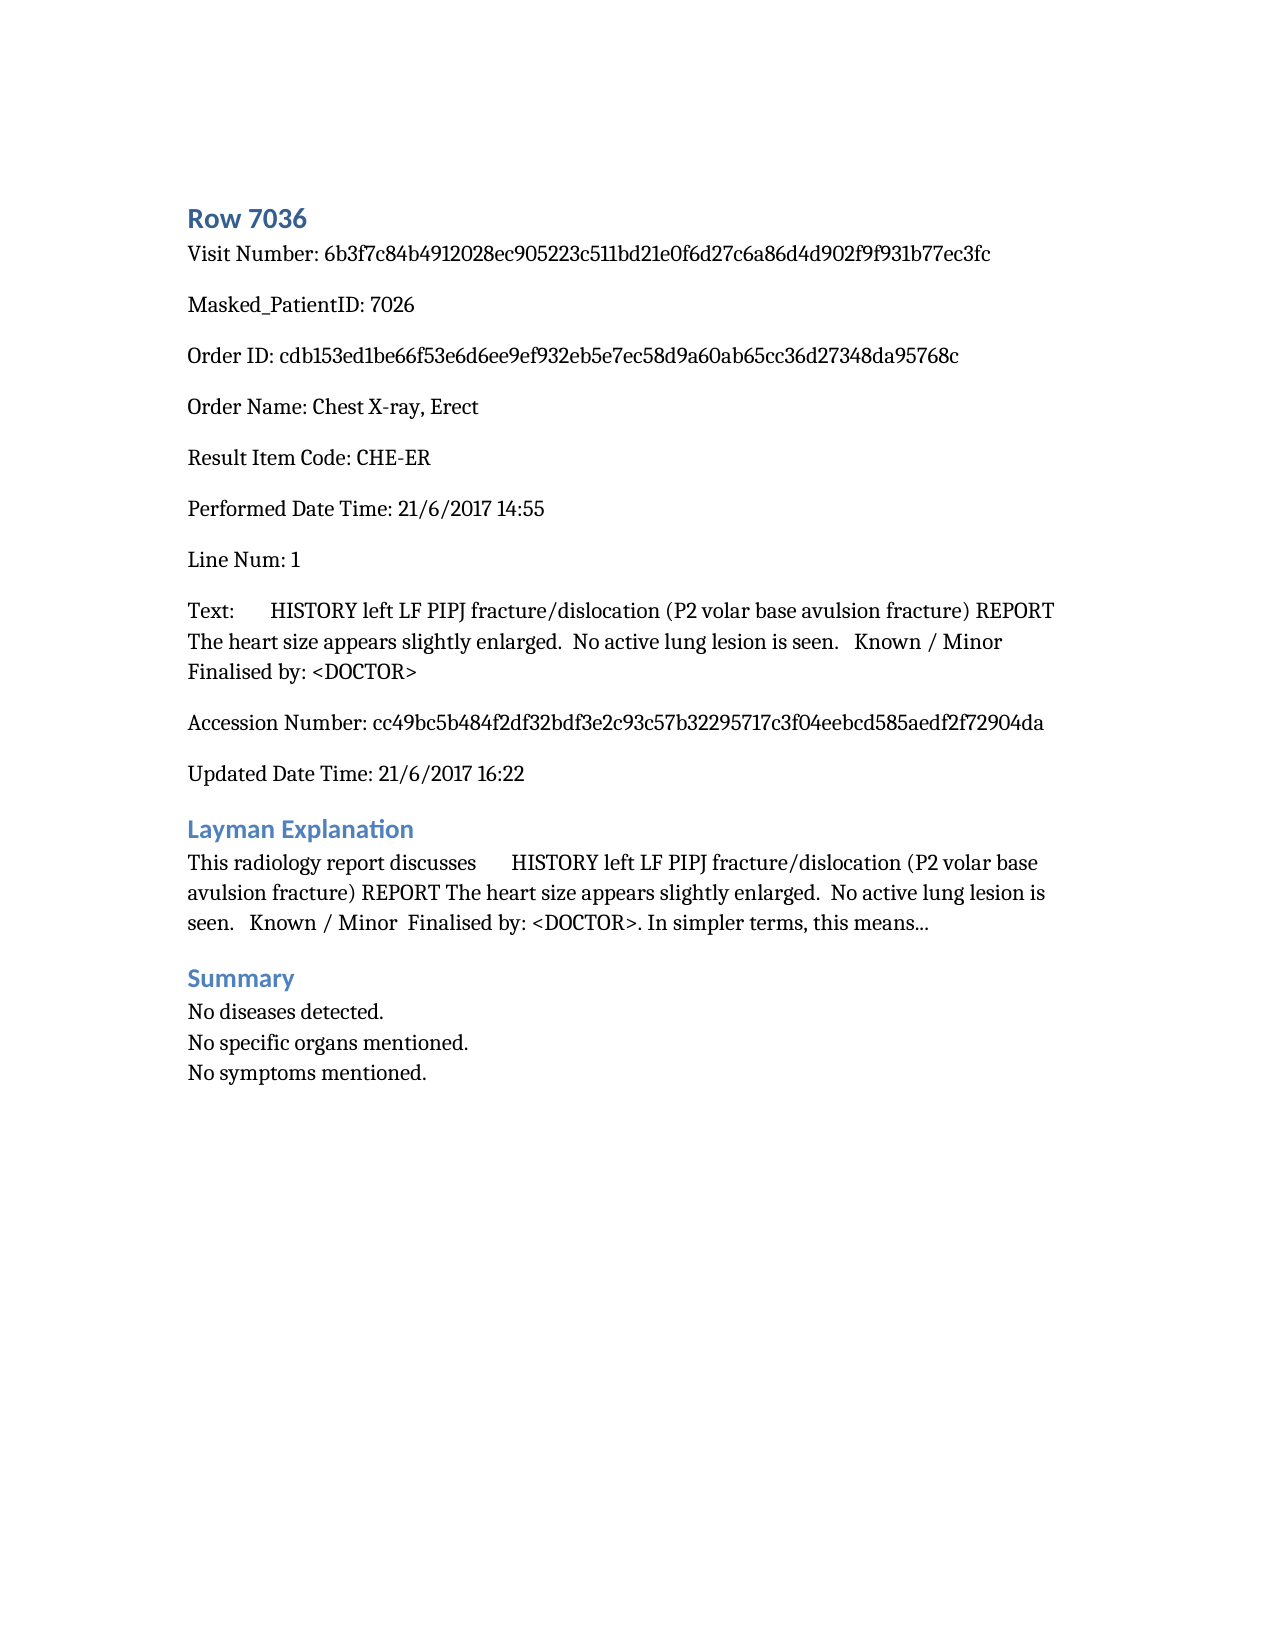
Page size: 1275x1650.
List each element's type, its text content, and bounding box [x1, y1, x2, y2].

text Line Num: 1 [187, 547, 1087, 573]
subtitle Summary [187, 961, 1087, 994]
text Result Item Code: CHE-ER [187, 445, 1087, 471]
subtitle Layman Explanation [187, 812, 1087, 845]
text Updated Date Time: 21/6/2017 16:22 [187, 761, 1087, 787]
subtitle Row 7036 [187, 200, 1087, 236]
text Visit Number: 6b3f7c84b4912028ec905223c511bd21e0f6d27c6a86d4d902f9f931b77ec3fc [187, 241, 1087, 267]
text Text: HISTORY left LF PIPJ fracture/dislocation (P2 volar base avulsion fracture) REPORT The heart size appears slightly enlarged. No active lung lesion is seen. Known / Minor Finalised by: <DOCTOR> [187, 598, 1087, 685]
text Performed Date Time: 21/6/2017 14:55 [187, 496, 1087, 522]
text No diseases detected. No specific organs mentioned. No symptoms mentioned. [187, 999, 1087, 1086]
text Order ID: cdb153ed1be66f53e6d6ee9ef932eb5e7ec58d9a60ab65cc36d27348da95768c [187, 343, 1087, 369]
text Masked_PatientID: 7026 [187, 292, 1087, 318]
text Accession Number: cc49bc5b484f2df32bdf3e2c93c57b32295717c3f04eebcd585aedf2f72904da [187, 710, 1087, 736]
text This radiology report discusses HISTORY left LF PIPJ fracture/dislocation (P2 volar base avulsion fracture) REPORT The heart size appears slightly enlarged. No active lung lesion is seen. Known / Minor Finalised by: <DOCTOR>. In simpler terms, this means... [187, 850, 1087, 936]
text Order Name: Chest X-ray, Erect [187, 394, 1087, 420]
